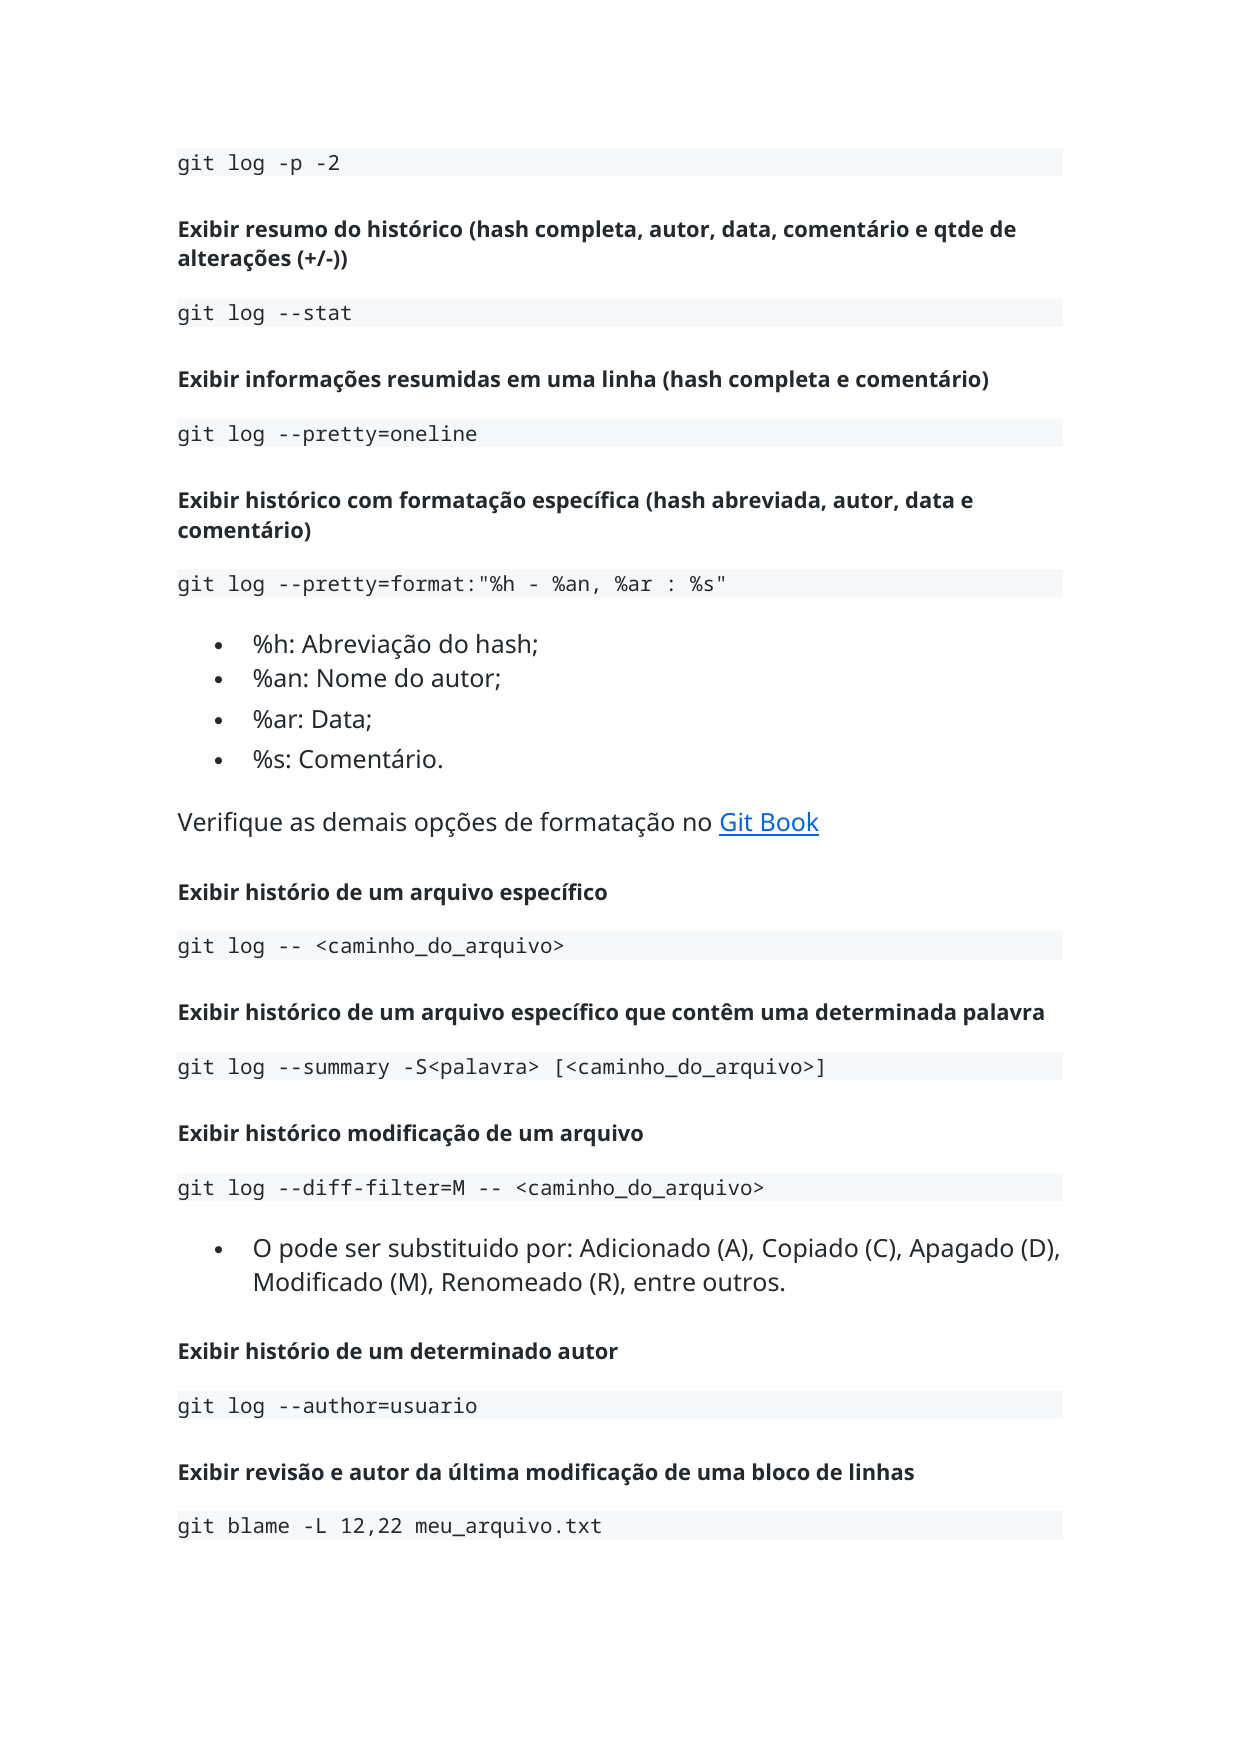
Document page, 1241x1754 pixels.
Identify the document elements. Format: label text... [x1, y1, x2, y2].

text git log -p -2 [177, 148, 1063, 176]
text git blame -L 12,22 meu_arquivo.txt [177, 1511, 1063, 1540]
text git log --stat [177, 298, 1063, 327]
text git log -- <caminho_do_arquivo> [177, 931, 1063, 960]
text git log --summary -S<palavra> [<caminho_do_arquivo>] [177, 1052, 1063, 1080]
text Exibir histórico modificação de um arquivo [177, 1118, 1063, 1148]
text Exibir revisão e autor da última modificação de uma bloco de linhas [177, 1457, 1063, 1486]
list O pode ser substituido por: Adicionado (A), Copiado (C), Apagado (D), Modificado (M), Renomeado (R), entre outros. [215, 1230, 1063, 1298]
text Exibir informações resumidas em uma linha (hash completa e comentário) [177, 364, 1063, 394]
list %h: Abreviação do hash; [215, 627, 1063, 661]
text Verifique as demais opções de formatação no Git Book [177, 805, 1063, 839]
text git log --pretty=oneline [177, 419, 1063, 447]
text Exibir histório de um arquivo específico [177, 876, 1063, 906]
text git log --author=usuario [177, 1391, 1063, 1419]
text Exibir resumo do histórico (hash completa, autor, data, comentário e qtde de alterações (+/-)) [177, 213, 1063, 273]
list %ar: Data; [215, 701, 1063, 735]
text Exibir histórico com formatação específica (hash abreviada, autor, data e comentário) [177, 485, 1063, 544]
list %an: Nome do autor; [215, 661, 1063, 695]
list %s: Comentário. [215, 742, 1063, 776]
text Exibir histório de um determinado autor [177, 1336, 1063, 1366]
text Exibir histórico de um arquivo específico que contêm uma determinada palavra [177, 997, 1063, 1027]
text git log --pretty=format:"%h - %an, %ar : %s" [177, 569, 1063, 598]
text git log --diff-filter=M -- <caminho_do_arquivo> [177, 1173, 1063, 1201]
